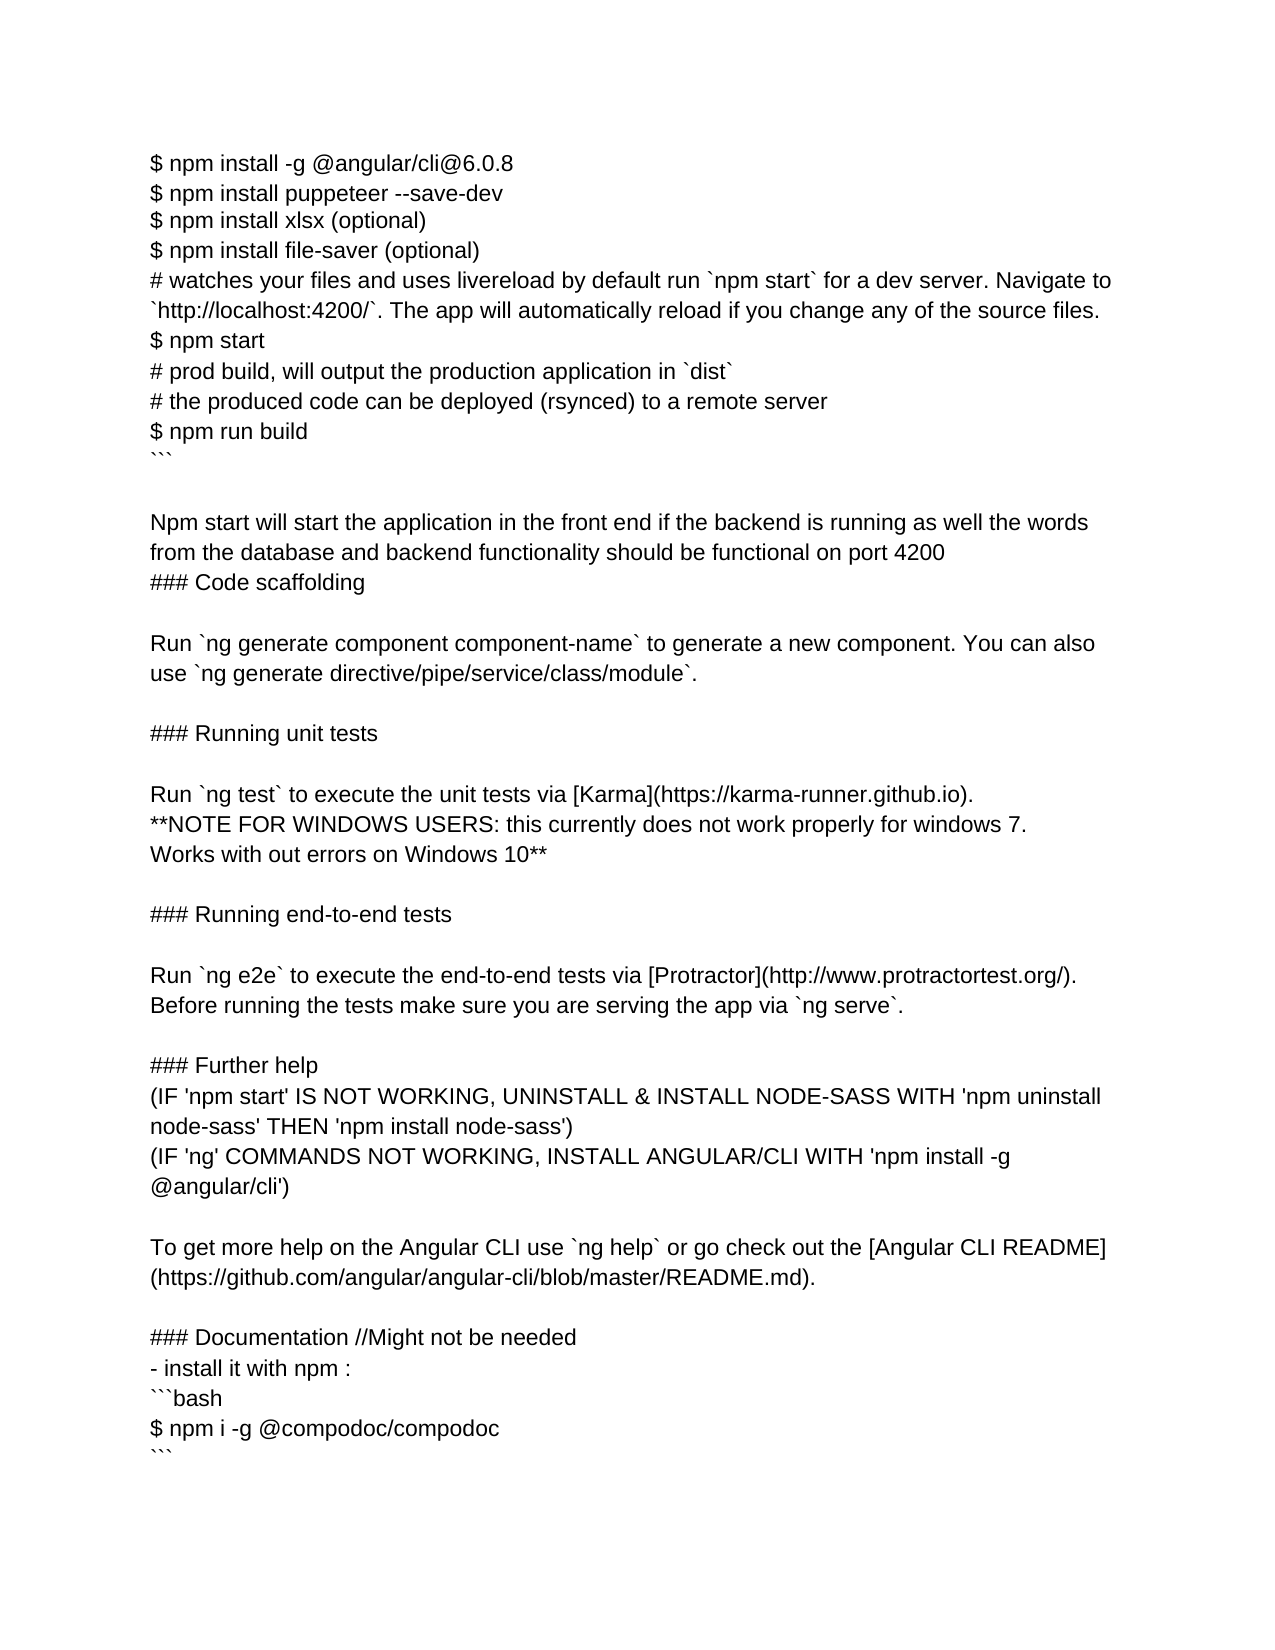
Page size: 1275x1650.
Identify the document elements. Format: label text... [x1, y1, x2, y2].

text $ npm install puppeteer --save-dev [150, 180, 1125, 207]
text Npm start will start the application in the front end if the backend is running as well the words from the database and backend functionality should be functional on port 4200 [150, 509, 1125, 565]
text Before running the tests make sure you are serving the app via `ng serve`. [150, 992, 1125, 1018]
text $ npm install xlsx (optional) [150, 207, 1125, 233]
text $ npm install -g @angular/cli@6.0.8 [150, 150, 1125, 176]
text To get more help on the Angular CLI use `ng help` or go check out the [Angular CLI README](https://github.com/angular/angular-cli/blob/master/README.md). [150, 1234, 1125, 1290]
text Run `ng e2e` to execute the end-to-end tests via [Protractor](http://www.protractortest.org/). [150, 962, 1125, 988]
text $ npm install file-saver (optional) [150, 237, 1125, 263]
text $ npm run build [150, 418, 1125, 444]
text ### Further help [150, 1052, 1125, 1079]
text Run `ng generate component component-name` to generate a new component. You can also use `ng generate directive/pipe/service/class/module`. [150, 629, 1125, 686]
text Works with out errors on Windows 10** [150, 841, 1125, 867]
text ```bash [150, 1385, 1125, 1411]
text # prod build, will output the production application in `dist` [150, 358, 1125, 384]
text # watches your files and uses livereload by default run `npm start` for a dev server. Navigate to `http://localhost:4200/`. The app will automatically reload if you change any of the source files. [150, 267, 1125, 323]
text (IF 'npm start' IS NOT WORKING, UNINSTALL & INSTALL NODE-SASS WITH 'npm uninstall node-sass' THEN 'npm install node-sass') [150, 1083, 1125, 1139]
text $ npm start [150, 327, 1125, 354]
text ### Documentation //Might not be needed [150, 1324, 1125, 1351]
text **NOTE FOR WINDOWS USERS: this currently does not work properly for windows 7. [150, 811, 1125, 837]
text ``` [150, 1445, 1125, 1471]
text ### Running unit tests [150, 720, 1125, 746]
text Run `ng test` to execute the unit tests via [Karma](https://karma-runner.github.io). [150, 781, 1125, 807]
text ### Running end-to-end tests [150, 901, 1125, 928]
text # the produced code can be deployed (rsynced) to a remote server [150, 388, 1125, 414]
text - install it with npm : [150, 1354, 1125, 1381]
text (IF 'ng' COMMANDS NOT WORKING, INSTALL ANGULAR/CLI WITH 'npm install -g @angular/cli') [150, 1143, 1125, 1199]
text $ npm i -g @compodoc/compodoc [150, 1415, 1125, 1441]
text ### Code scaffolding [150, 569, 1125, 595]
text ``` [150, 448, 1125, 474]
